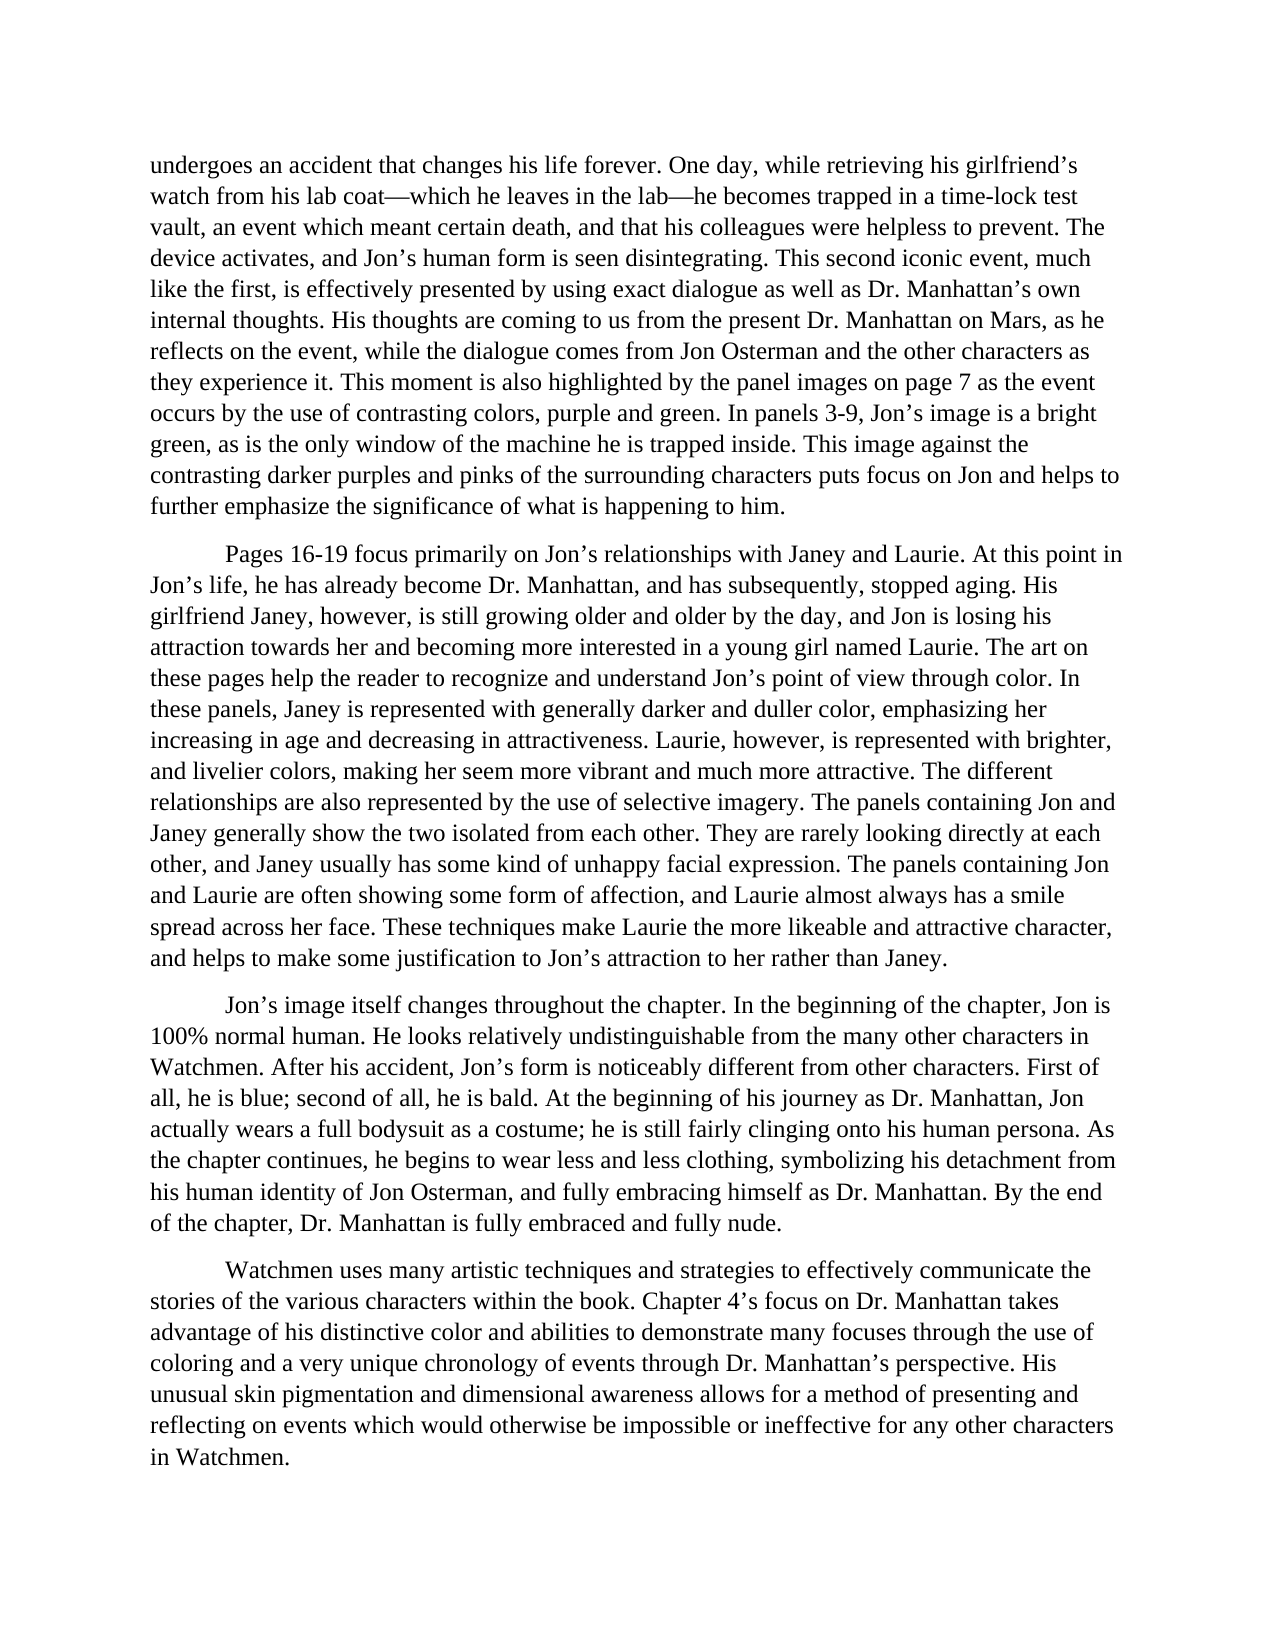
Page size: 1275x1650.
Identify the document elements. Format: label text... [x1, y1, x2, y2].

text Pages 16-19 focus primarily on Jon’s relationships with Janey and Laurie. At this point in Jon’s life, he has already become Dr. Manhattan, and has subsequently, stopped aging. His girlfriend Janey, however, is still growing older and older by the day, and Jon is losing his attraction towards her and becoming more interested in a young girl named Laurie. The art on these pages help the reader to recognize and understand Jon’s point of view through color. In these panels, Janey is represented with generally darker and duller color, emphasizing her increasing in age and decreasing in attractiveness. Laurie, however, is represented with brighter, and livelier colors, making her seem more vibrant and much more attractive. The different relationships are also represented by the use of selective imagery. The panels containing Jon and Janey generally show the two isolated from each other. They are rarely looking directly at each other, and Janey usually has some kind of unhappy facial expression. The panels containing Jon and Laurie are often showing some form of affection, and Laurie almost always has a smile spread across her face. These techniques make Laurie the more likeable and attractive character, and helps to make some justification to Jon’s attraction to her rather than Janey. [150, 539, 1125, 971]
text Jon’s image itself changes throughout the chapter. In the beginning of the chapter, Jon is 100% normal human. He looks relatively undistinguishable from the many other characters in Watchmen. After his accident, Jon’s form is noticeably different from other characters. First of all, he is blue; second of all, he is bald. At the beginning of his journey as Dr. Manhattan, Jon actually wears a full bodysuit as a costume; he is still fairly clinging onto his human persona. As the chapter continues, he begins to wear less and less clothing, symbolizing his detachment from his human identity of Jon Osterman, and fully embracing himself as Dr. Manhattan. By the end of the chapter, Dr. Manhattan is fully embraced and fully nude. [150, 990, 1125, 1236]
text Watchmen uses many artistic techniques and strategies to effectively communicate the stories of the various characters within the book. Chapter 4’s focus on Dr. Manhattan takes advantage of his distinctive color and abilities to demonstrate many focuses through the use of coloring and a very unique chronology of events through Dr. Manhattan’s perspective. His unusual skin pigmentation and dimensional awareness allows for a method of presenting and reflecting on events which would otherwise be impossible or ineffective for any other characters in Watchmen. [150, 1255, 1125, 1470]
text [150, 150, 1125, 520]
